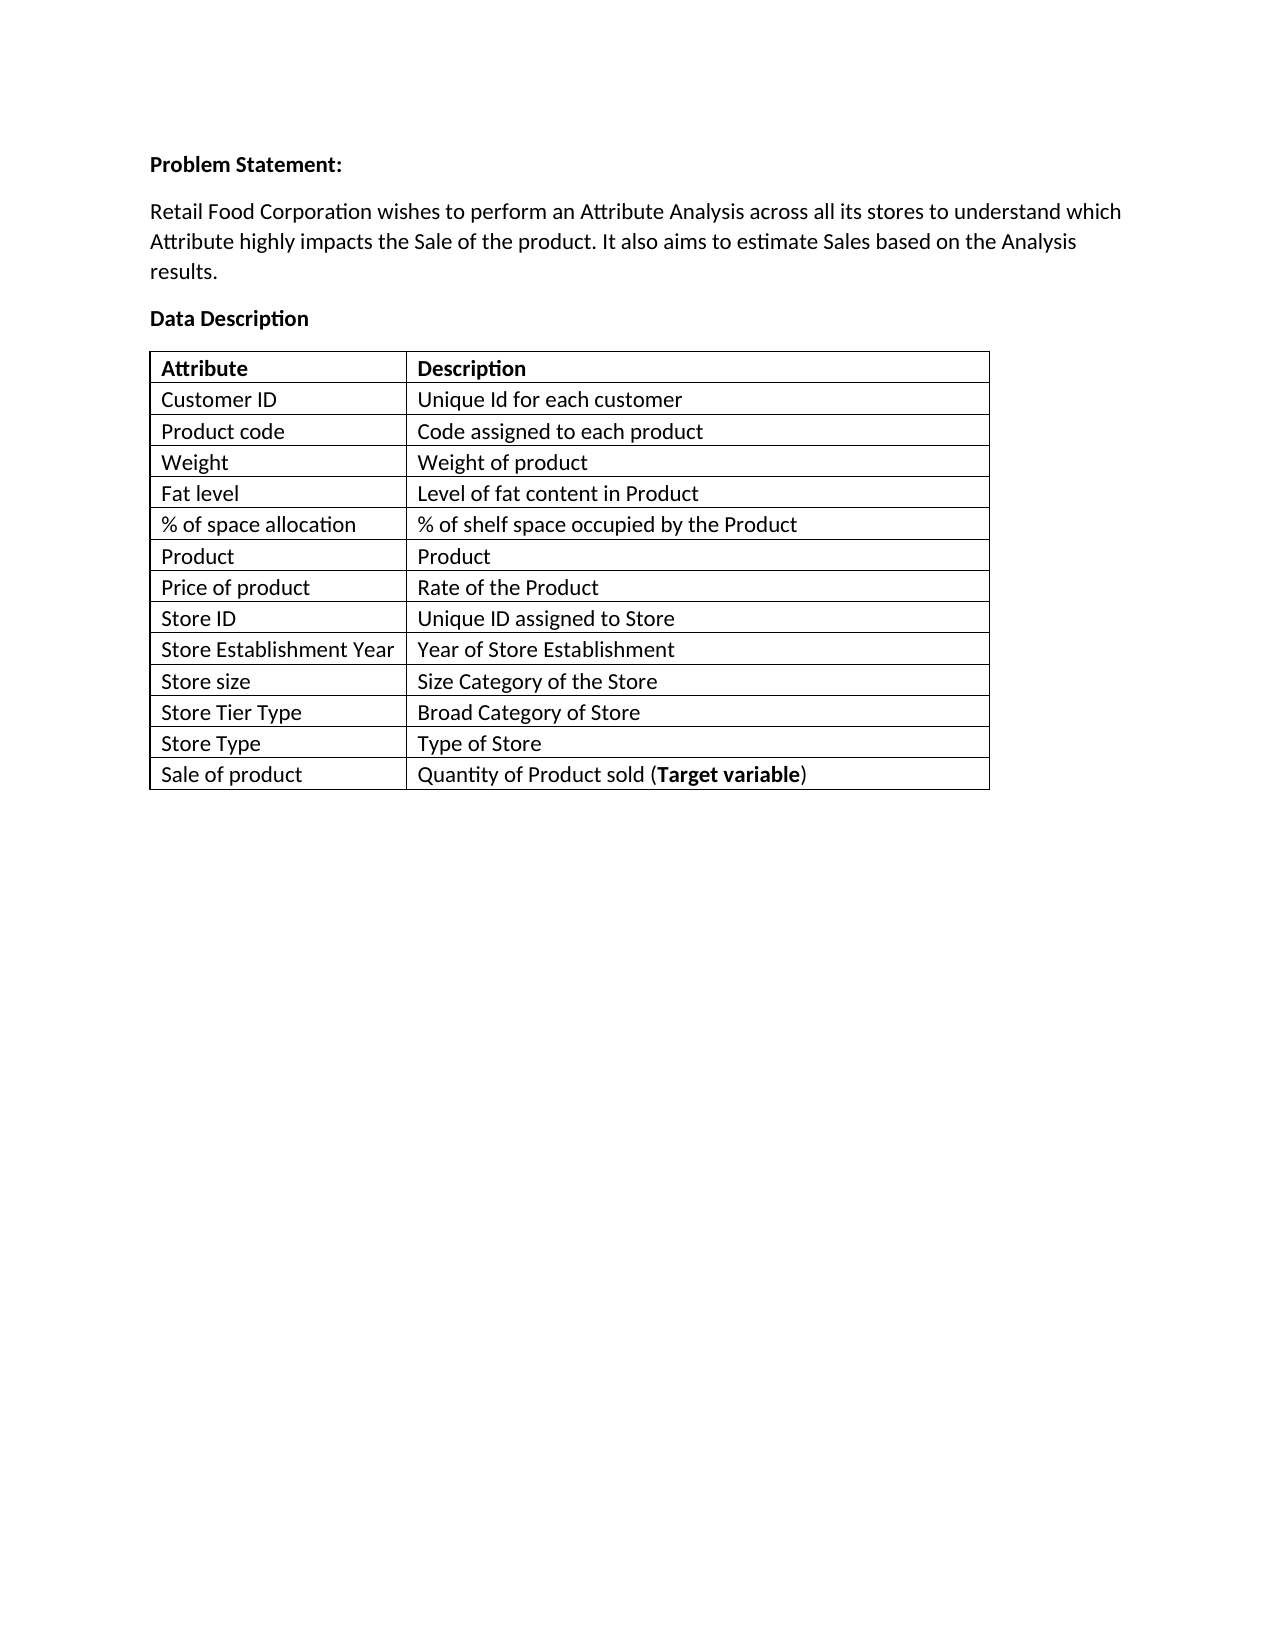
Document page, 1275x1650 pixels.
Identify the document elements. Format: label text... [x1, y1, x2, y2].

table_cell Price of product [151, 571, 406, 601]
table_cell Level of fat content in Product [407, 477, 989, 507]
text Retail Food Corporation wishes to perform an Attribute Analysis across all its stores to understand which Attribute highly impacts the Sale of the product. It also aims to estimate Sales based on the Analysis results. [150, 197, 1125, 285]
table_cell Store size [151, 665, 406, 695]
table_cell Product [151, 540, 406, 570]
table_cell Rate of the Product [407, 571, 989, 601]
table_cell Product [407, 540, 989, 570]
table_cell Year of Store Establishment [407, 633, 989, 663]
table_cell Sale of product [151, 758, 406, 788]
text Problem Statement: [150, 150, 1125, 178]
table_cell % of shelf space occupied by the Product [407, 508, 989, 538]
table_cell Type of Store [407, 727, 989, 757]
table_cell Store Tier Type [151, 696, 406, 726]
table_cell Store Type [151, 727, 406, 757]
table_cell Broad Category of Store [407, 696, 989, 726]
table_cell Size Category of the Store [407, 665, 989, 695]
table_cell Code assigned to each product [407, 415, 989, 445]
table_cell Fat level [151, 477, 406, 507]
table_cell Product code [151, 415, 406, 445]
table_cell Weight of product [407, 446, 989, 476]
table_cell Quantity of Product sold (Target variable) [407, 758, 989, 788]
table_cell Store Establishment Year [151, 633, 406, 663]
table_cell % of space allocation [151, 508, 406, 538]
text Data Description [150, 304, 1125, 332]
table_cell Store ID [151, 602, 406, 632]
table_cell Unique Id for each customer [407, 383, 989, 413]
table_cell Weight [151, 446, 406, 476]
table_header Attribute [151, 352, 406, 382]
table_header Description [407, 352, 989, 382]
table_cell Unique ID assigned to Store [407, 602, 989, 632]
table_cell Customer ID [151, 383, 406, 413]
